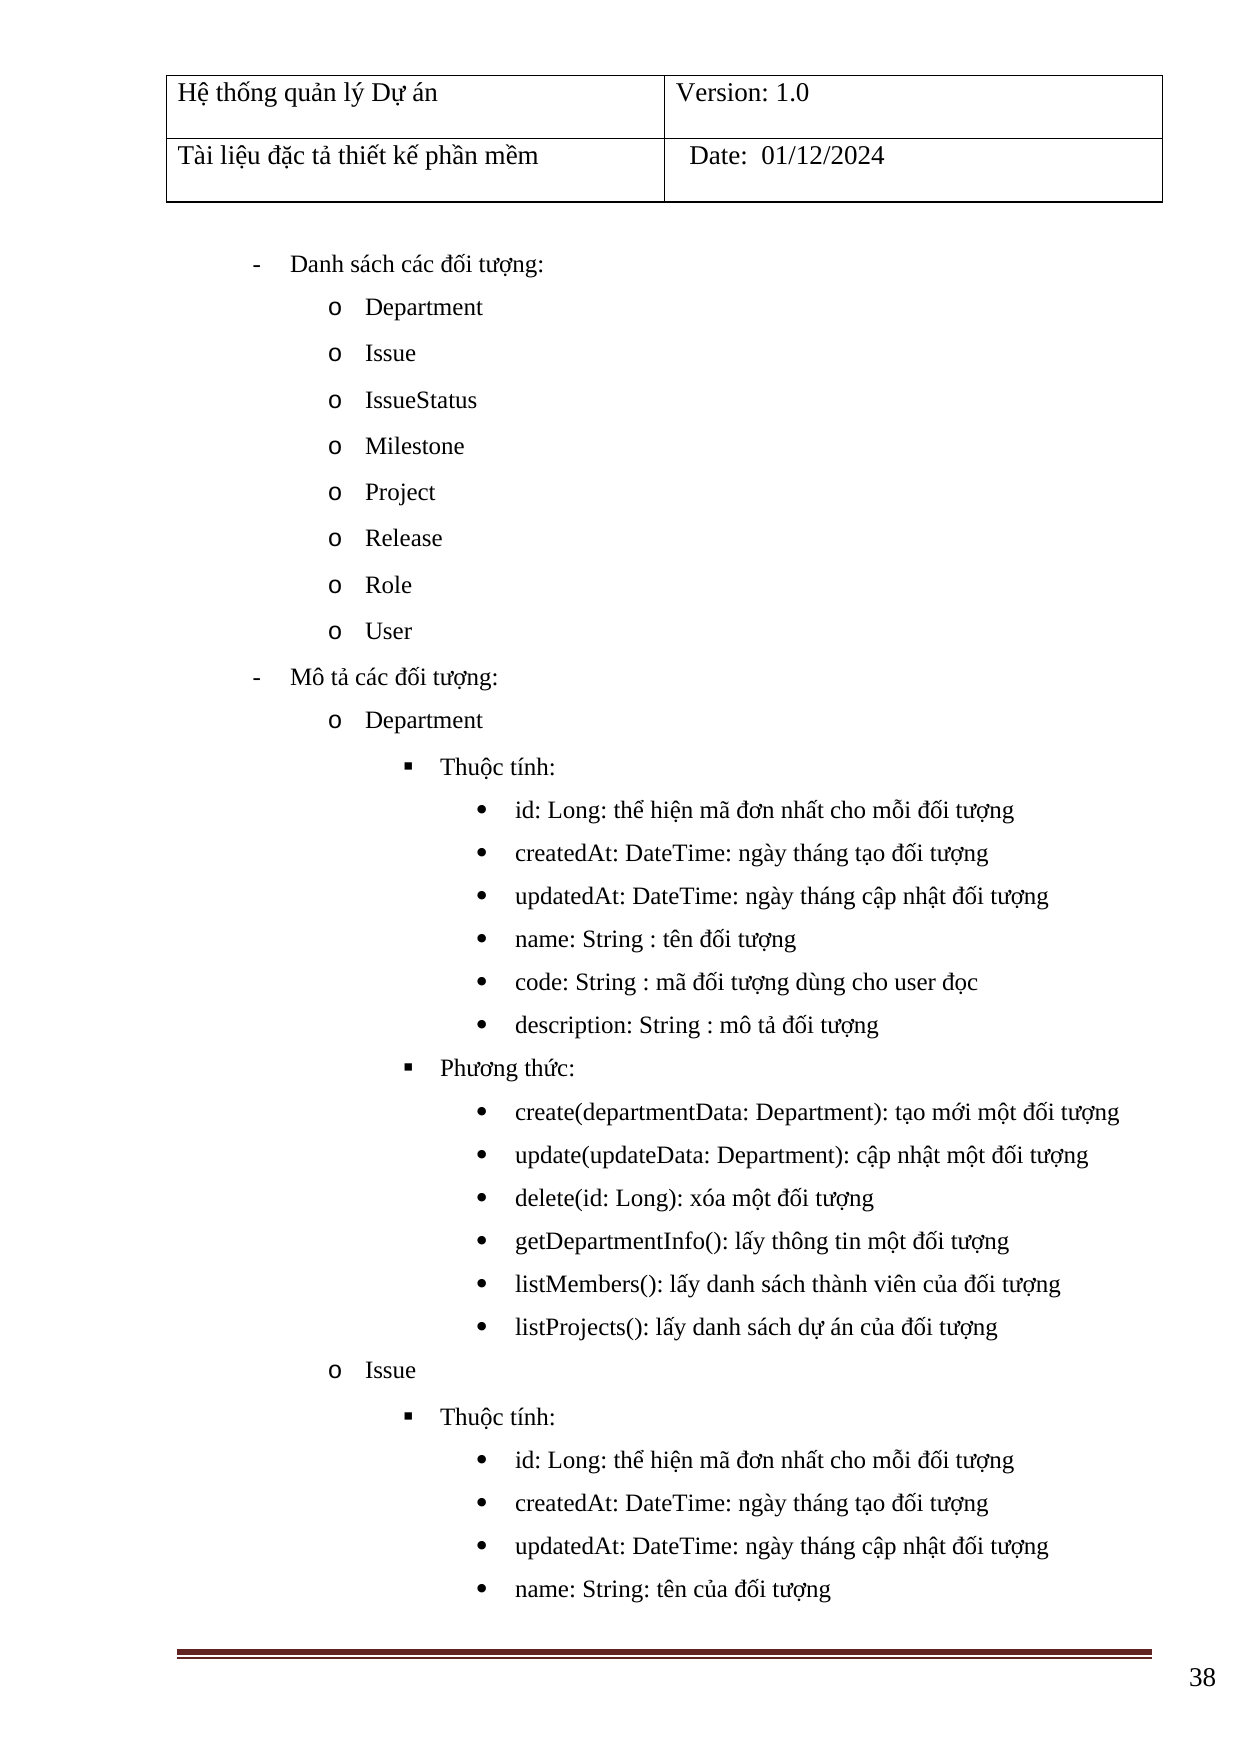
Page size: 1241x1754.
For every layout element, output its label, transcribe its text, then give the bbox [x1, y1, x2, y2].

list updatedAt: DateTime: ngày tháng cập nhật đối tượng [477, 1531, 1152, 1560]
list Role [327, 570, 1152, 601]
list description: String : mô tả đối tượng [477, 1010, 1152, 1039]
list delete(id: Long): xóa một đối tượng [477, 1183, 1152, 1212]
list Issue [327, 1355, 1152, 1386]
list Thuộc tính: [402, 1402, 1152, 1430]
list update(updateData: Department): cập nhật một đối tượng [477, 1140, 1152, 1168]
list createdAt: DateTime: ngày tháng tạo đối tượng [477, 1488, 1152, 1517]
list Thuộc tính: [402, 752, 1152, 780]
list getDepartmentInfo(): lấy thông tin một đối tượng [477, 1226, 1152, 1255]
list Department [327, 292, 1152, 323]
list name: String : tên đối tượng [477, 924, 1152, 953]
list createdAt: DateTime: ngày tháng tạo đối tượng [477, 838, 1152, 867]
list id: Long: thể hiện mã đơn nhất cho mỗi đối tượng [477, 795, 1152, 823]
list code: String : mã đối tượng dùng cho user đọc [477, 967, 1152, 996]
list id: Long: thể hiện mã đơn nhất cho mỗi đối tượng [477, 1445, 1152, 1473]
list Mô tả các đối tượng: [252, 662, 1152, 691]
list Release [327, 523, 1152, 554]
list Issue [327, 338, 1152, 369]
list Department [327, 705, 1152, 736]
list Milestone [327, 431, 1152, 462]
list listMembers(): lấy danh sách thành viên của đối tượng [477, 1269, 1152, 1298]
list User [327, 616, 1152, 647]
list IssueStatus [327, 385, 1152, 416]
list name: String: tên của đối tượng [477, 1574, 1152, 1603]
list updatedAt: DateTime: ngày tháng cập nhật đối tượng [477, 881, 1152, 910]
list listProjects(): lấy danh sách dự án của đối tượng [477, 1312, 1152, 1341]
list Project [327, 477, 1152, 508]
list Phương thức: [402, 1053, 1152, 1082]
list Danh sách các đối tượng: [252, 249, 1152, 278]
list create(departmentData: Department): tạo mới một đối tượng [477, 1097, 1152, 1125]
